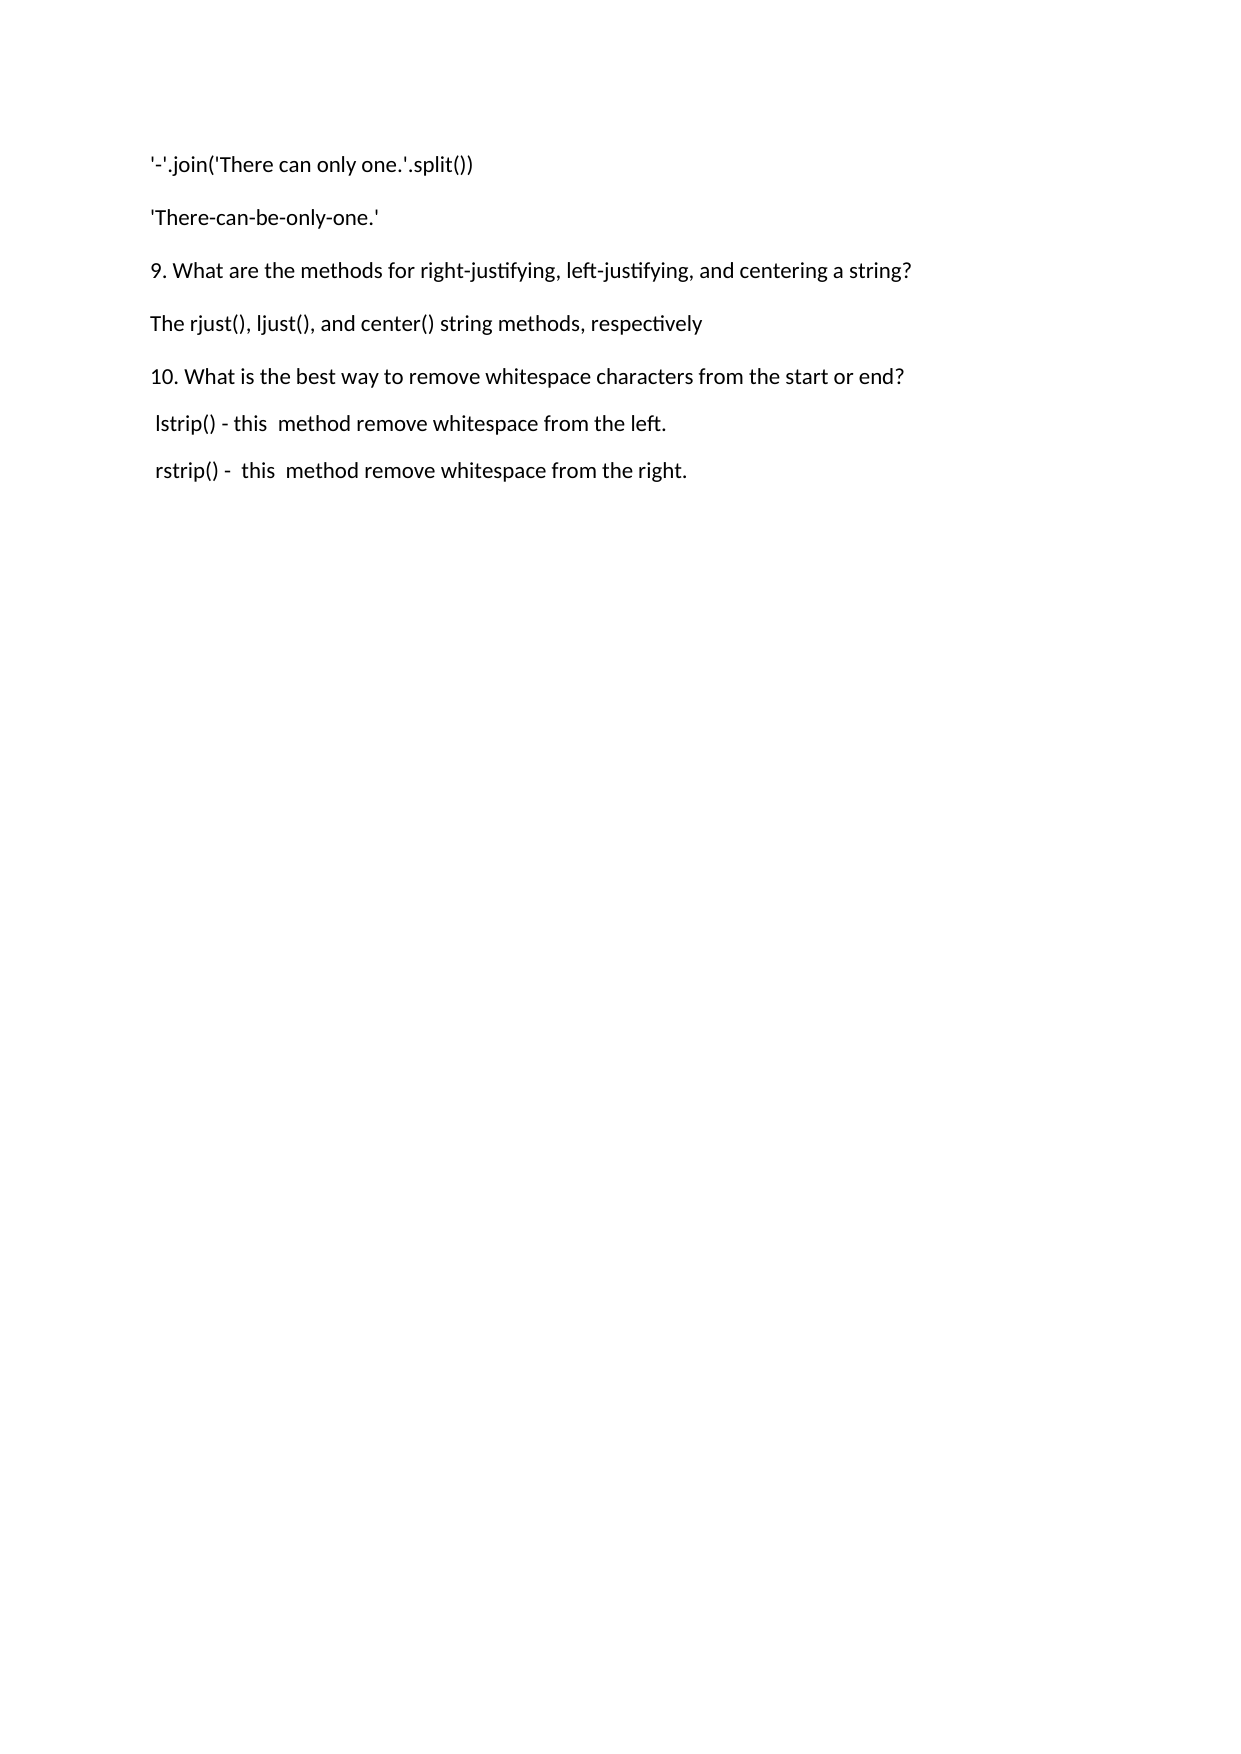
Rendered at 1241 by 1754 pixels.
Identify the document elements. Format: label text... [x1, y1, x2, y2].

text '-'.join('There can only one.'.split()) [150, 150, 1090, 178]
text 10. What is the best way to remove whitespace characters from the start or end? [150, 362, 1090, 391]
text The rjust(), ljust(), and center() string methods, respectively [150, 309, 1090, 337]
text rstrip() - this method remove whitespace from the right. [150, 456, 1090, 484]
text 9. What are the methods for right-justifying, left-justifying, and centering a string? [150, 256, 1090, 284]
text 'There-can-be-only-one.' [150, 203, 1090, 231]
text lstrip() - this method remove whitespace from the left. [150, 409, 1090, 437]
